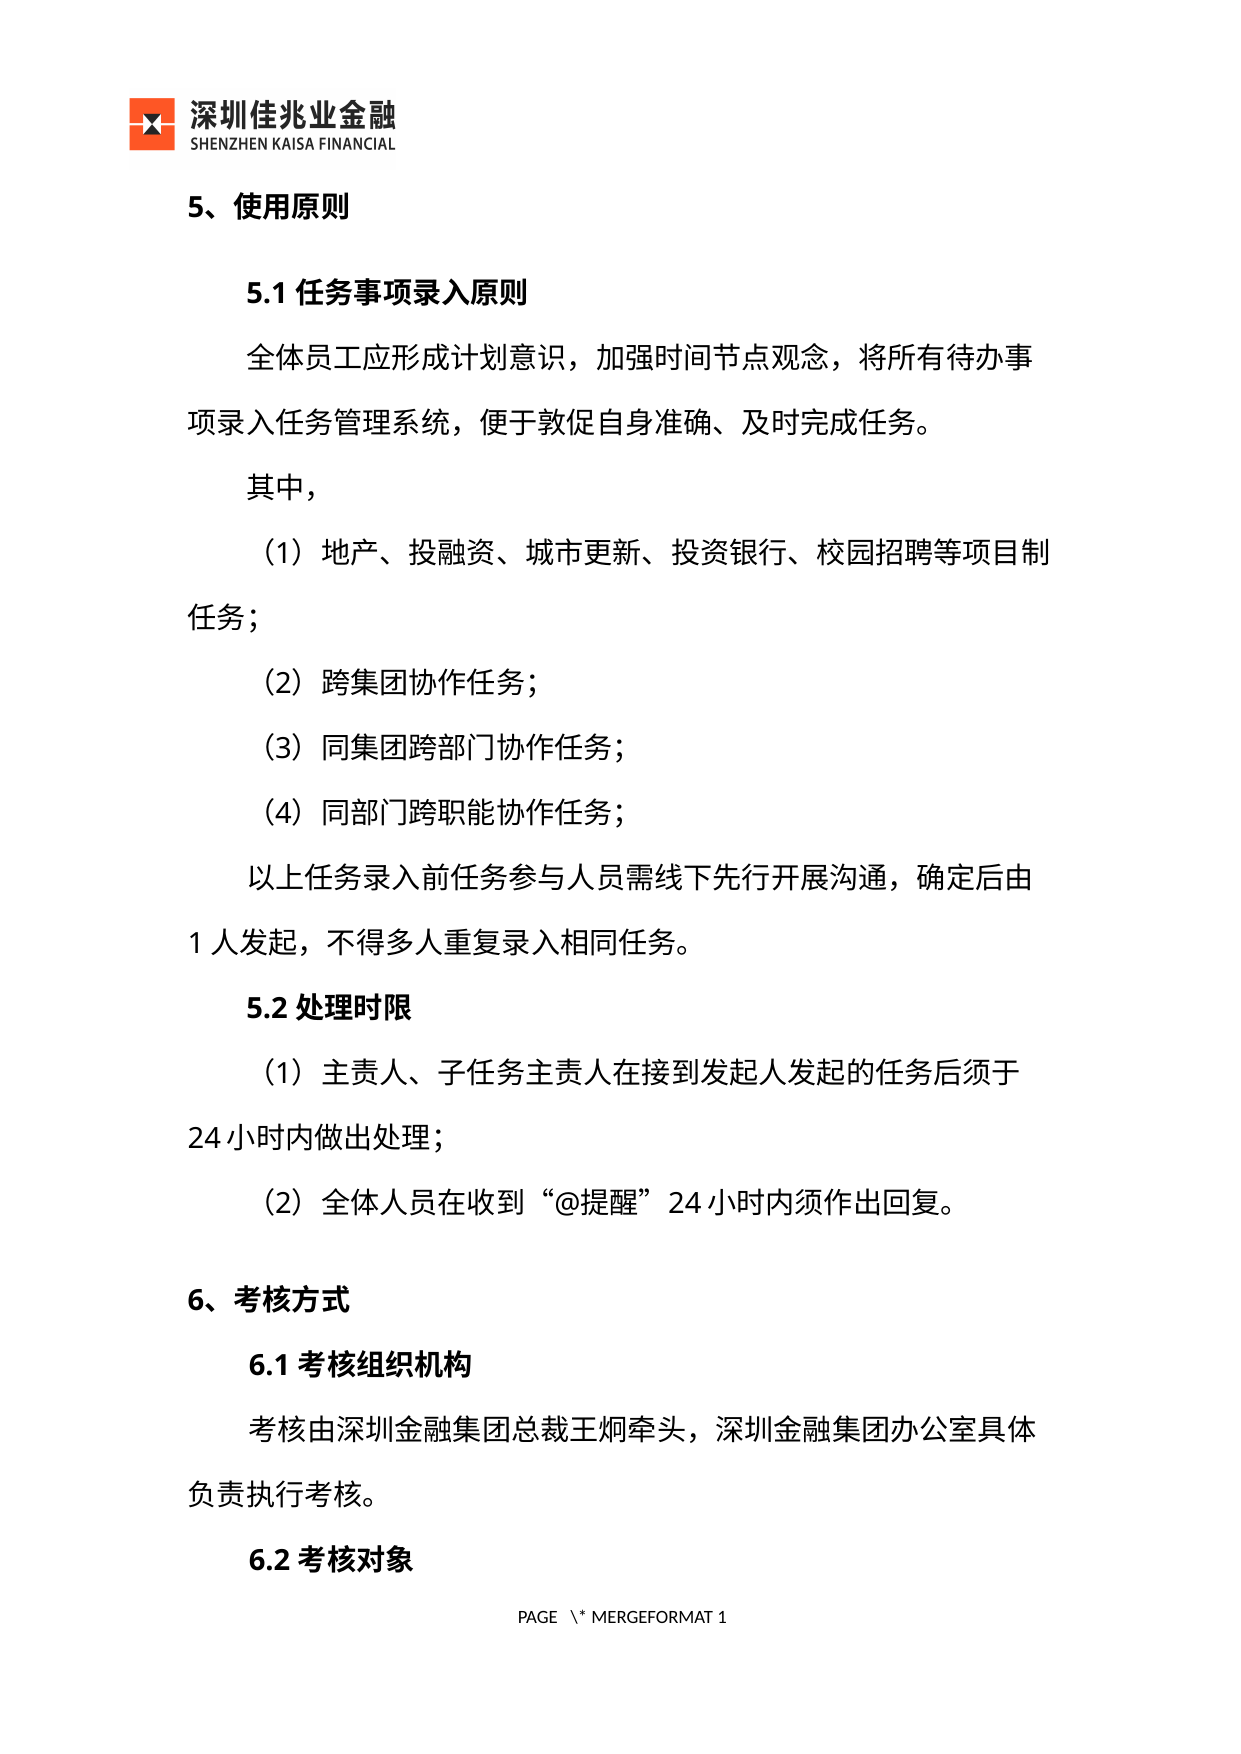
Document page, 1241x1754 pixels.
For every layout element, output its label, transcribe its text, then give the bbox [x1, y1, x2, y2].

text （2）跨集团协作任务； [187, 648, 1053, 713]
text 以上任务录入前任务参与人员需线下先行开展沟通，确定后由1人发起，不得多人重复录入相同任务。 [187, 843, 1053, 973]
text 其中， [187, 453, 1053, 518]
text 5.1 任务事项录入原则 [187, 258, 1053, 323]
text 全体员工应形成计划意识，加强时间节点观念，将所有待办事项录入任务管理系统，便于敦促自身准确、及时完成任务。 [187, 323, 1053, 453]
text 6.2 考核对象 [187, 1526, 1053, 1591]
text （2）全体人员在收到“@提醒”24小时内须作出回复。 [187, 1168, 1053, 1233]
text （3）同集团跨部门协作任务； [187, 713, 1053, 778]
text （1）地产、投融资、城市更新、投资银行、校园招聘等项目制任务； [187, 518, 1053, 648]
text 6、考核方式 [187, 1266, 1053, 1331]
picture [128, 88, 397, 170]
text 5、使用原则 [187, 172, 1162, 237]
text （4）同部门跨职能协作任务； [187, 778, 1053, 843]
text （1）主责人、子任务主责人在接到发起人发起的任务后须于24小时内做出处理； [187, 1038, 1053, 1168]
text 5.2 处理时限 [187, 973, 1053, 1038]
text 考核由深圳金融集团总裁王炯牵头，深圳金融集团办公室具体负责执行考核。 [187, 1396, 1053, 1526]
text 6.1 考核组织机构 [187, 1331, 1053, 1396]
